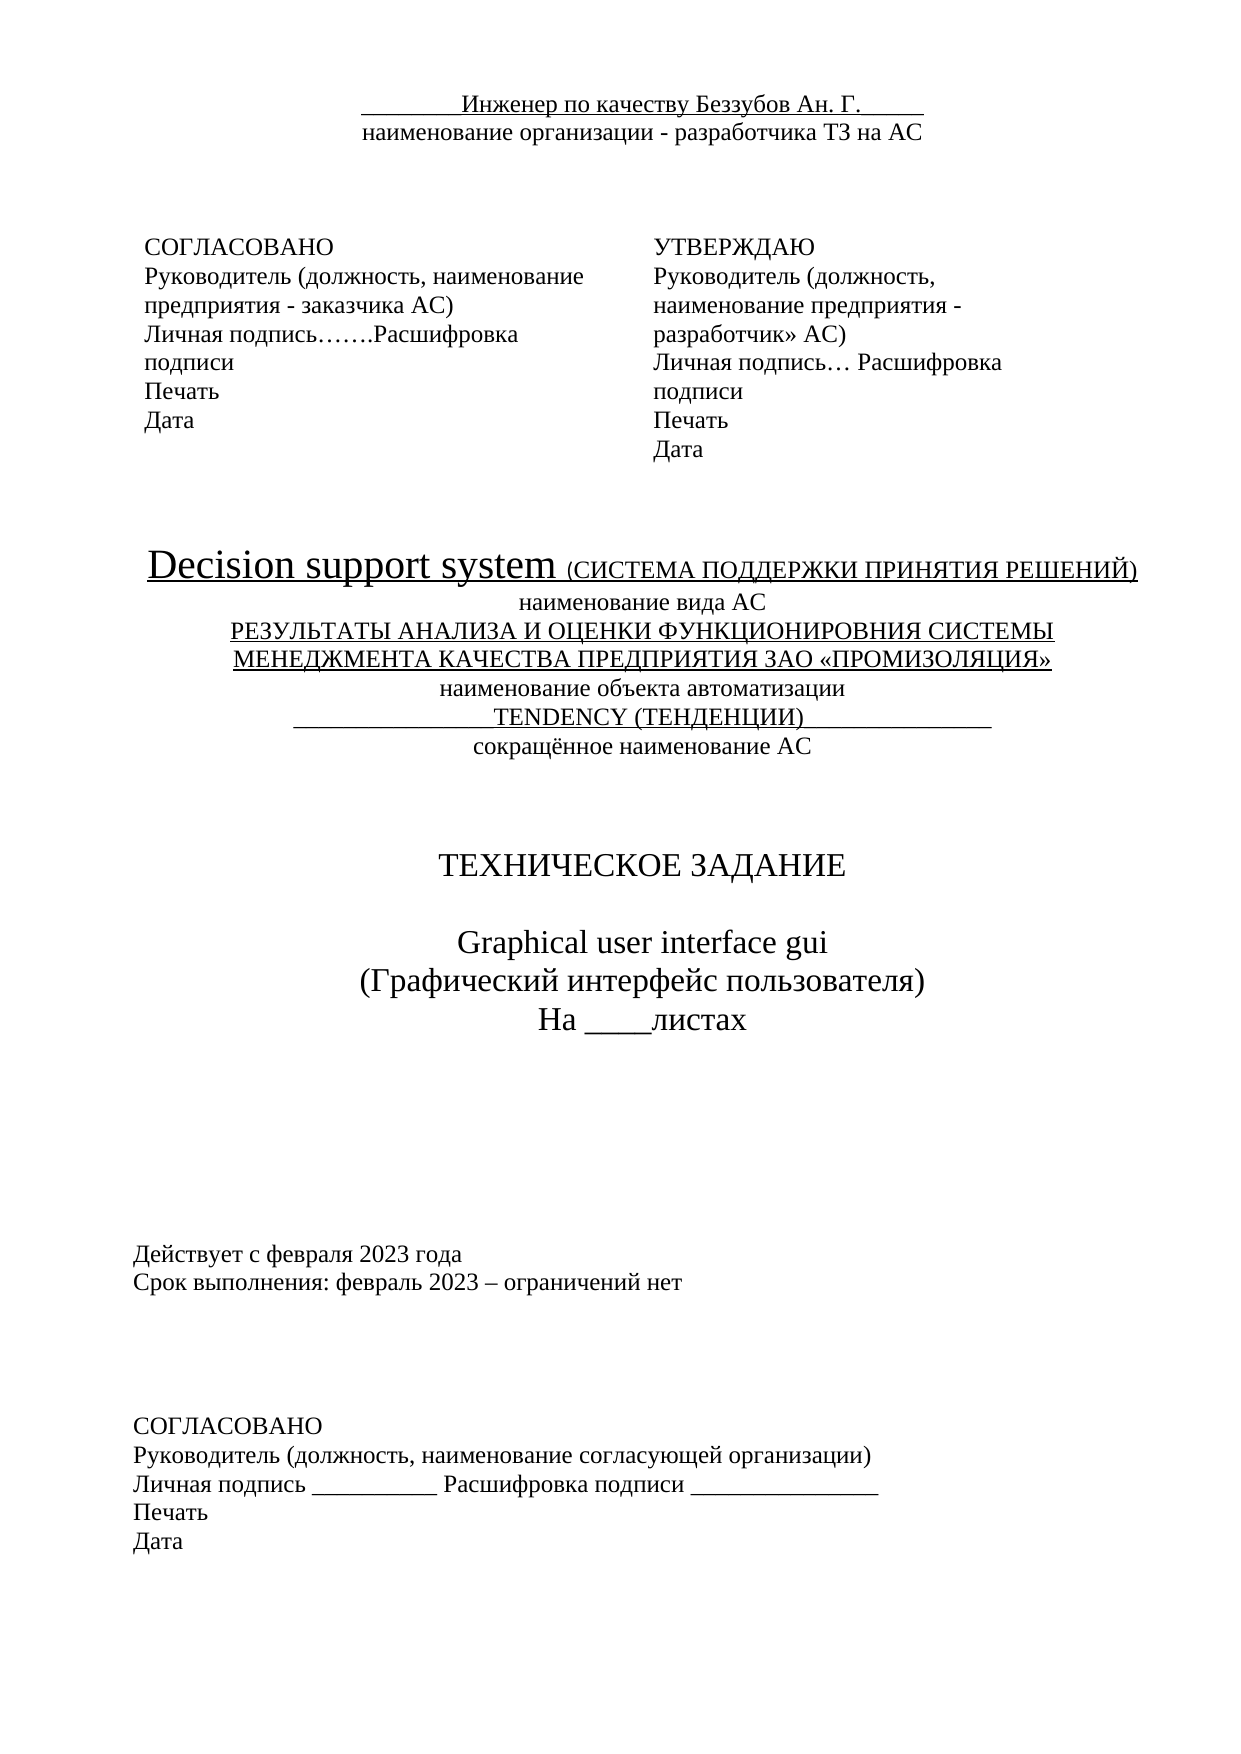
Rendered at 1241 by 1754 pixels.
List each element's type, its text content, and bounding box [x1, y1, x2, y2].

text На ____листах [133, 999, 1152, 1037]
text СОГЛАСОВАНО [133, 1411, 1152, 1440]
text наименование объекта автоматизации [133, 673, 1152, 702]
text наименование организации - разработчика ТЗ на АС [133, 117, 1152, 146]
text Действует с февраля 2023 года [133, 1239, 1152, 1267]
text РЕЗУЛЬТАТЫ АНАЛИЗА И ОЦЕНКИ ФУНКЦИОНИРОВНИЯ СИСТЕМЫ МЕНЕДЖМЕНТА КАЧЕСТВА ПРЕДПРИЯТИЯ ЗАО «ПРОМИЗОЛЯЦИЯ» [133, 616, 1152, 673]
text (Графический интерфейс пользователя) [133, 961, 1152, 999]
text сокращённое наименование АС [133, 731, 1152, 759]
text Срок выполнения: февраль 2023 – ограничений нет [133, 1267, 1152, 1296]
text Graphical user interface gui [133, 922, 1152, 961]
text Дата [133, 1526, 1152, 1555]
table_header УТВЕРЖДАЮ Руководитель (должность, наименование предприятия - разработчик» АС) Личная подпись… Расшифровка подписи Печать Дата [642, 233, 1151, 462]
text наименование вида АС [133, 587, 1152, 616]
text Печать [133, 1497, 1152, 1526]
text ТЕХНИЧЕСКОЕ ЗАДАНИЕ [133, 846, 1152, 884]
text ________Инженер по качеству Беззубов Ан. Г._____ [133, 89, 1152, 117]
text Личная подпись __________ Расшифровка подписи _______________ [133, 1469, 1152, 1497]
table_header СОГЛАСОВАНО Руководитель (должность, наименование предприятия - заказчика АС) Личная подпись…….Расшифровка подписи Печать Дата [133, 233, 642, 462]
text ________________TENDENCY (ТЕНДЕНЦИИ)_______________ [133, 702, 1152, 731]
text Decision support system (СИСТЕМА ПОДДЕРЖКИ ПРИНЯТИЯ РЕШЕНИЙ) [133, 539, 1152, 587]
text Руководитель (должность, наименование согласующей организации) [133, 1440, 1152, 1469]
